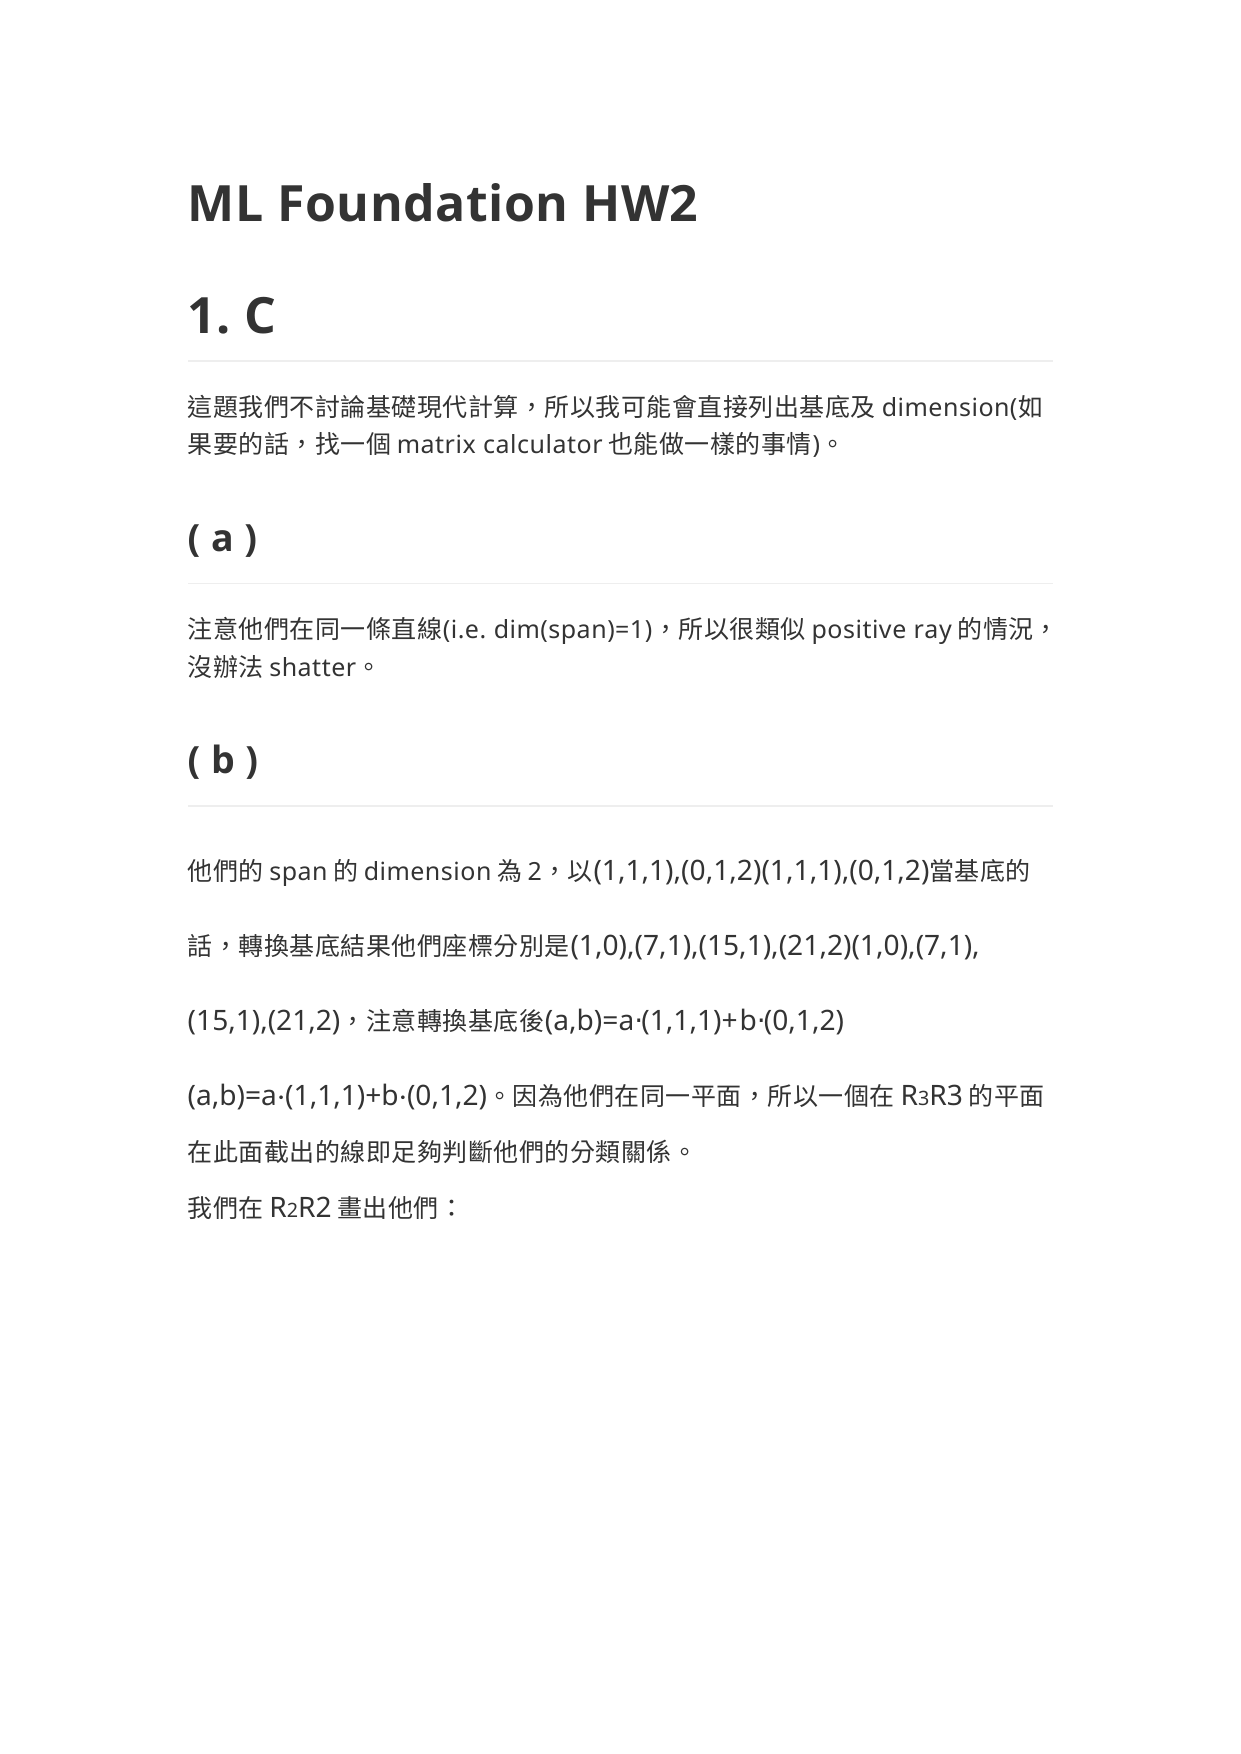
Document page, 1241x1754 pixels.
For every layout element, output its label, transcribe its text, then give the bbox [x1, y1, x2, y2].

text 注意他們在同一條直線(i.e. dim(span)=1)，所以很類似positive ray的情況，沒辦法shatter。 [187, 609, 1053, 684]
text ( a ) [187, 499, 1053, 584]
text 這題我們不討論基礎現代計算，所以我可能會直接列出基底及dimension(如果要的話，找一個matrix calculator也能做一樣的事情)。 [187, 387, 1053, 462]
text ( b ) [187, 722, 1053, 807]
text ML Foundation HW2 [187, 164, 1053, 239]
text 1. C [187, 277, 1053, 362]
text 他們的span的dimension為2，以(1,1,1),(0,1,2)(1,1,1),(0,1,2)當基底的話，轉換基底結果他們座標分別是(1,0),(7,1),(15,1),(21,2)(1,0),(7,1),(15,1),(21,2)，注意轉換基底後(a,b)=a⋅(1,1,1)+b⋅(0,1,2)(a,b)=a⋅(1,1,1)+b⋅(0,1,2)。因為他們在同一平面，所以一個在R3R3的平面在此面截出的線即足夠判斷他們的分類關係。 我們在R2R2畫出他們： 如果我們設A=D=+1,B=C=−1A=D=+1,B=C=−1，找不到一條在R2R2的線分開他們，也們辦法在R3R3找出一平面分開他們。 [187, 832, 1053, 1244]
